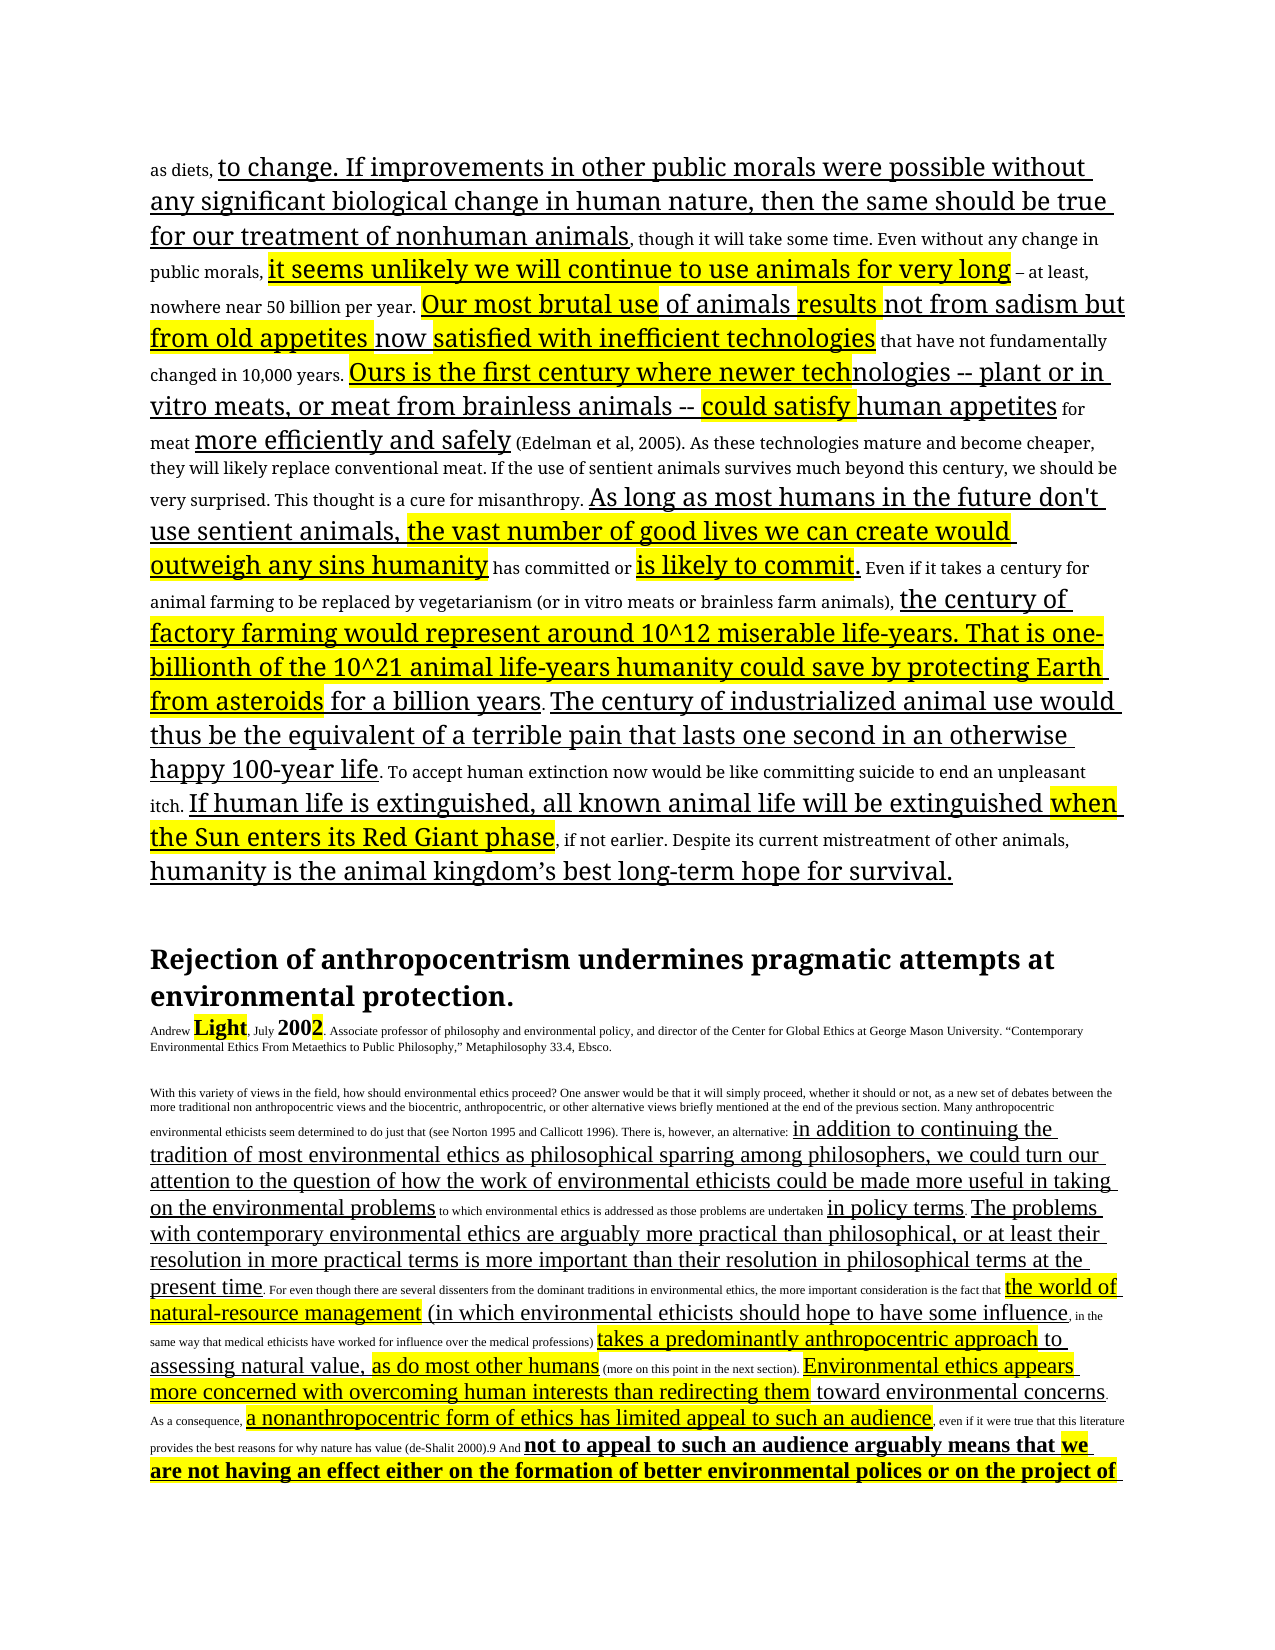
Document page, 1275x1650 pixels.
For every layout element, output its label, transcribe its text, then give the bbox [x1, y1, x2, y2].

text Andrew Light, July 2002. Associate professor of philosophy and environmental policy, and director of the Center for Global Ethics at George Mason University. “Contemporary Environmental Ethics From Metaethics to Public Philosophy,” Metaphilosophy 33.4, Ebsco. [150, 1014, 1125, 1054]
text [150, 1086, 1125, 1483]
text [150, 150, 1125, 349]
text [150, 317, 1125, 888]
subtitle Rejection of anthropocentrism undermines pragmatic attempts at environmental protection. [150, 940, 1125, 1014]
